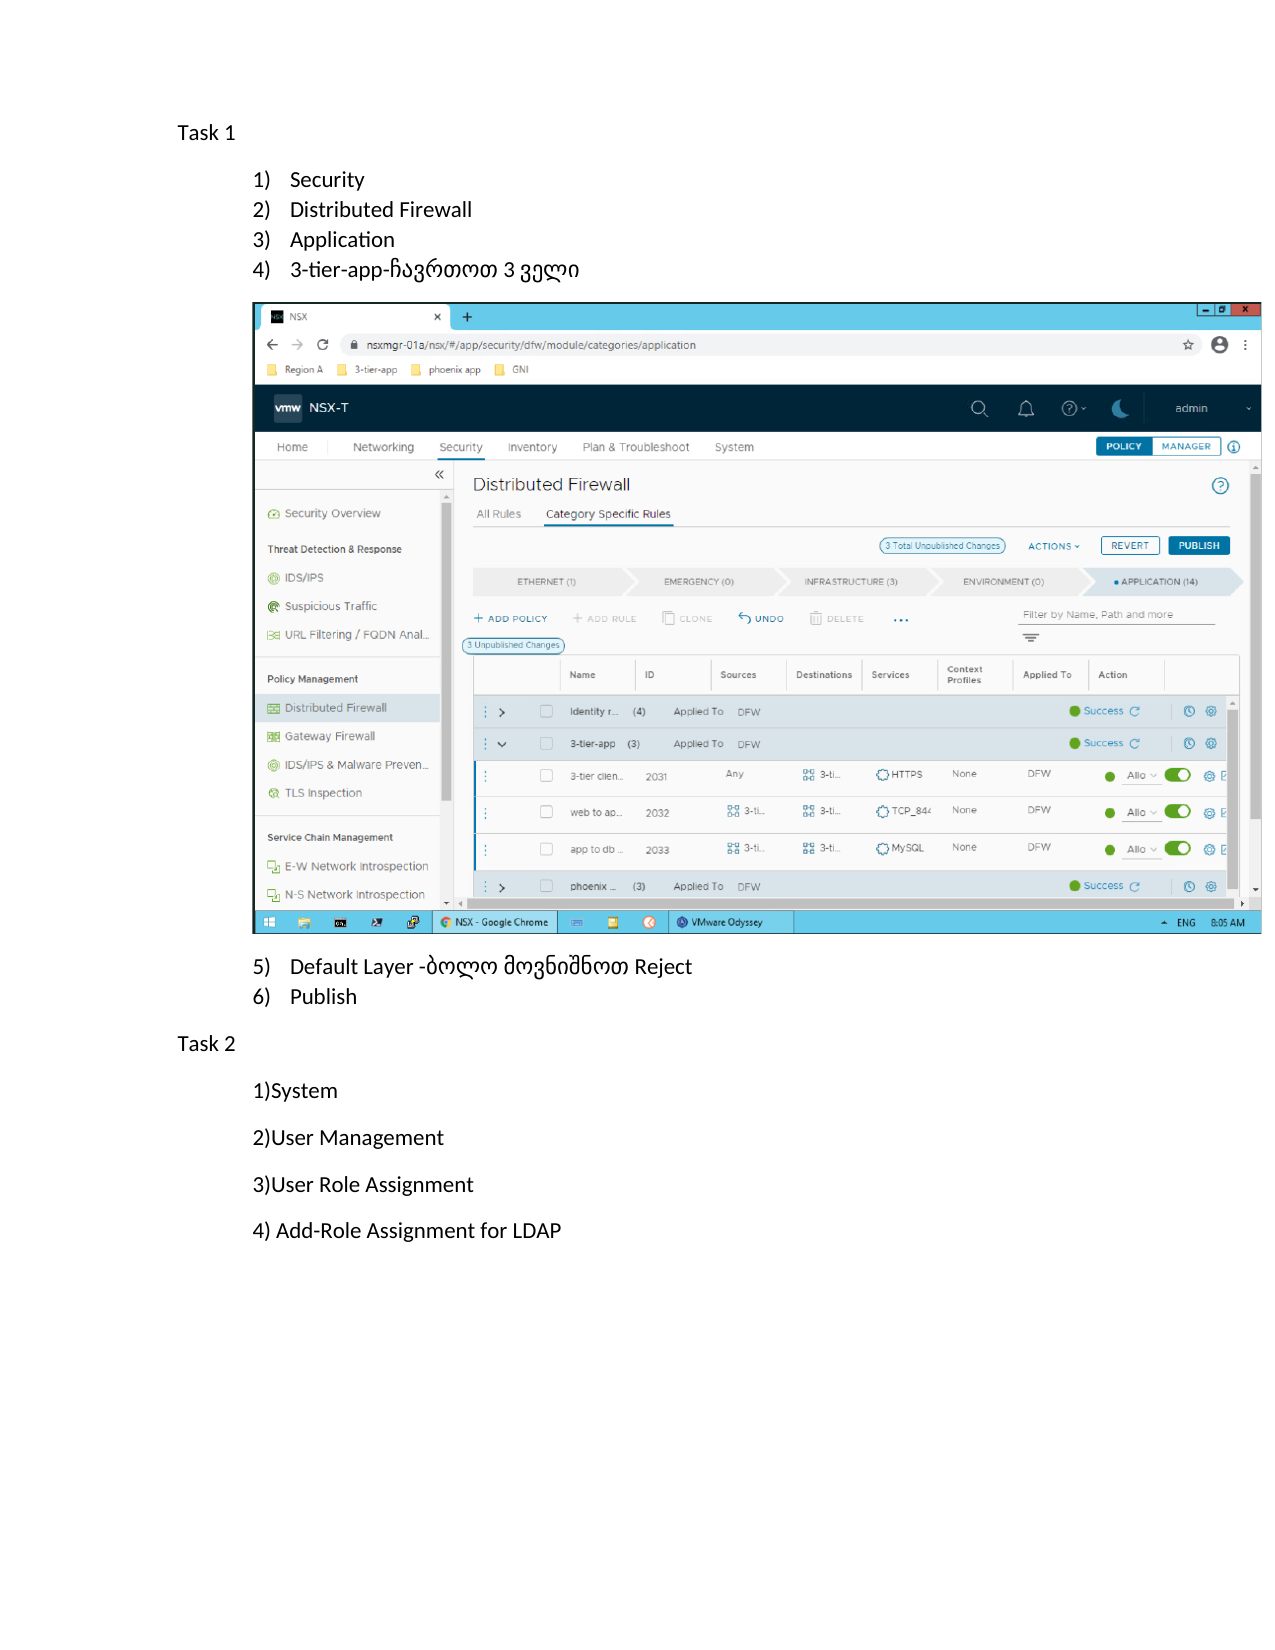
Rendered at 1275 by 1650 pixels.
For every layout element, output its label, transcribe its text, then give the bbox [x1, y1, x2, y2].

text 3)User Role Assignment [177, 1170, 1186, 1198]
list Default Layer -ბოლო მოვნიშნოთ Reject [252, 952, 1186, 980]
text 2)User Management [177, 1123, 1186, 1151]
list 3-tier-app-ჩავრთოთ 3 ველი [252, 256, 1186, 284]
list Security [252, 165, 1186, 193]
picture [252, 302, 1262, 934]
text 1)System [177, 1076, 1186, 1104]
text Task 2 [177, 1029, 1186, 1057]
text Task 1 [177, 118, 1186, 146]
list Application [252, 225, 1186, 253]
picture [1238, 405, 1262, 416]
list Publish [252, 982, 1186, 1010]
list Distributed Firewall [252, 195, 1186, 223]
text 4) Add-Role Assignment for LDAP [177, 1217, 1186, 1245]
